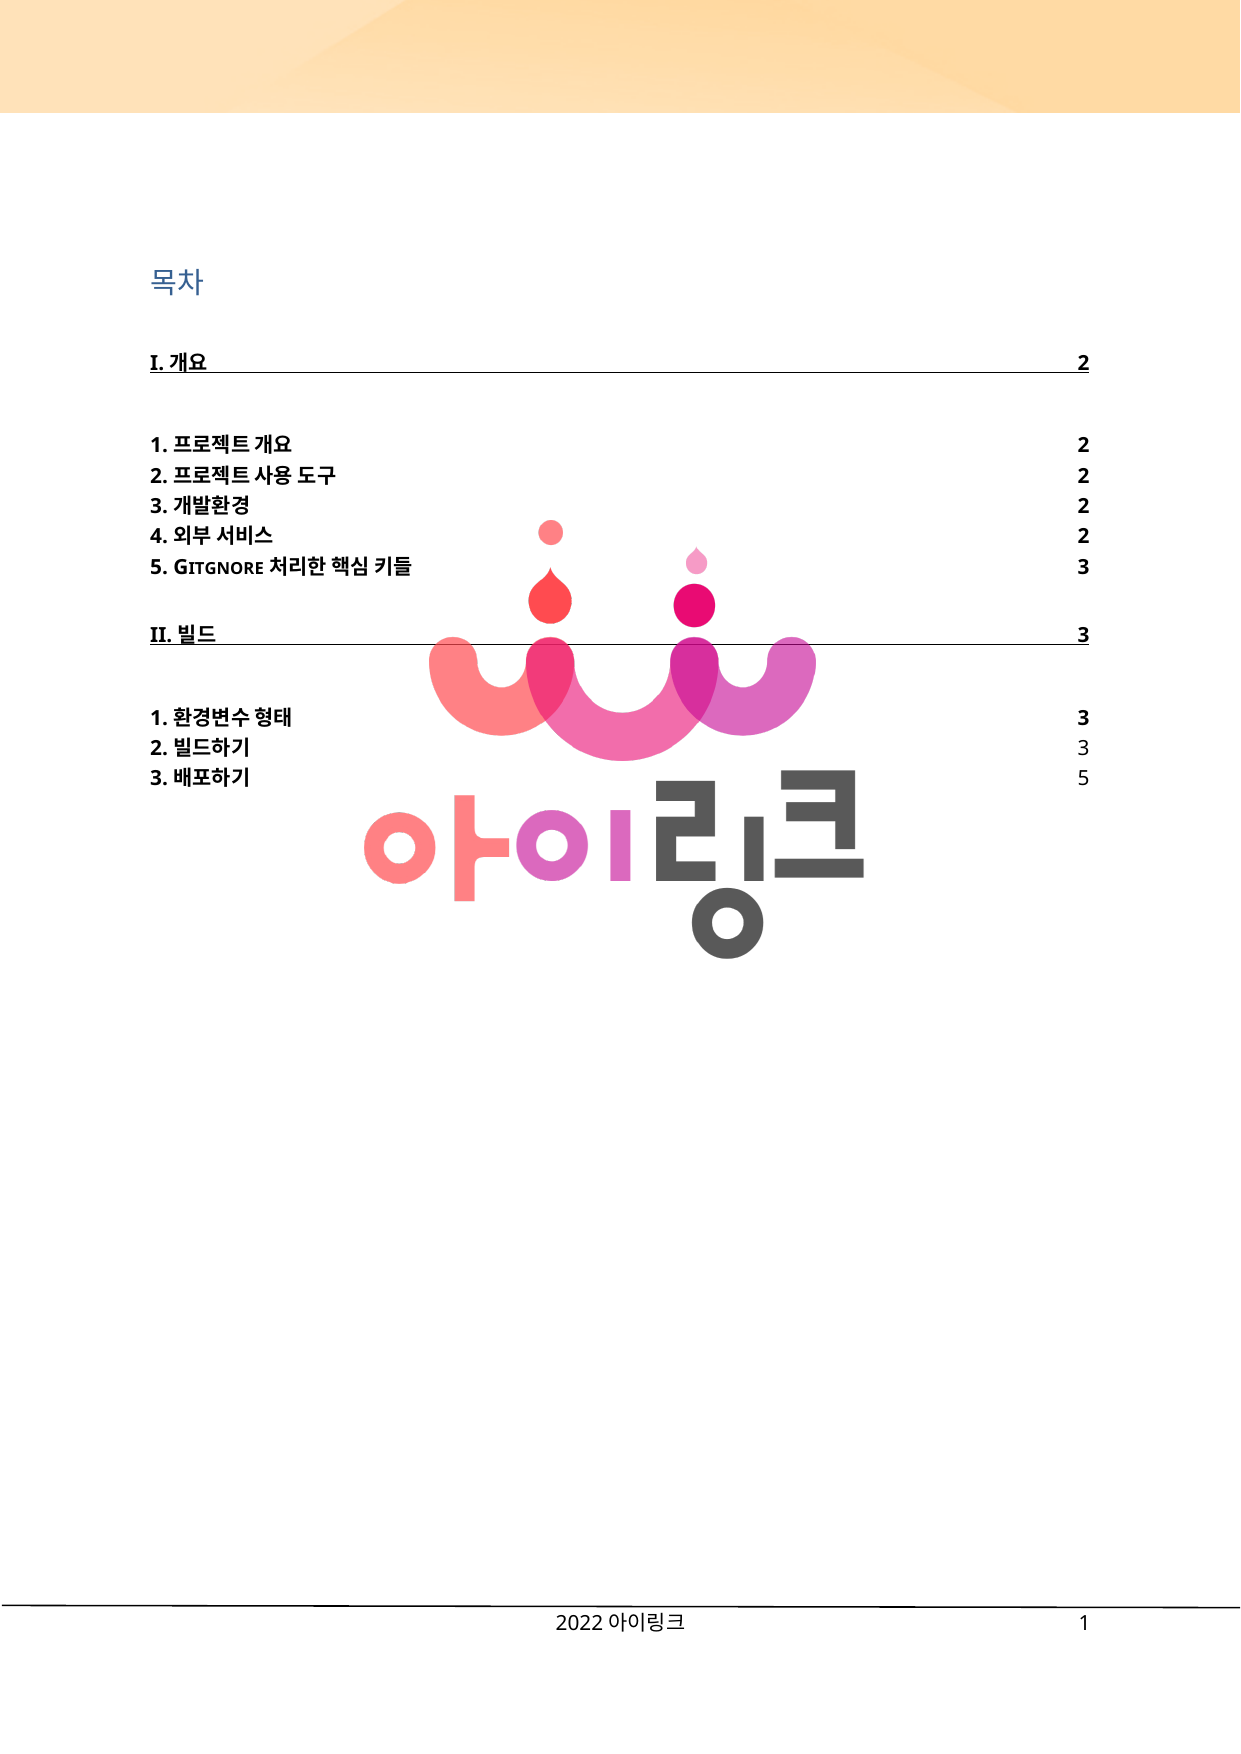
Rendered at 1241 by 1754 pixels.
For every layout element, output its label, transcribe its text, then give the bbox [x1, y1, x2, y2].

text 목차 [150, 260, 1090, 302]
picture [346, 474, 893, 1019]
picture [0, 0, 1240, 113]
